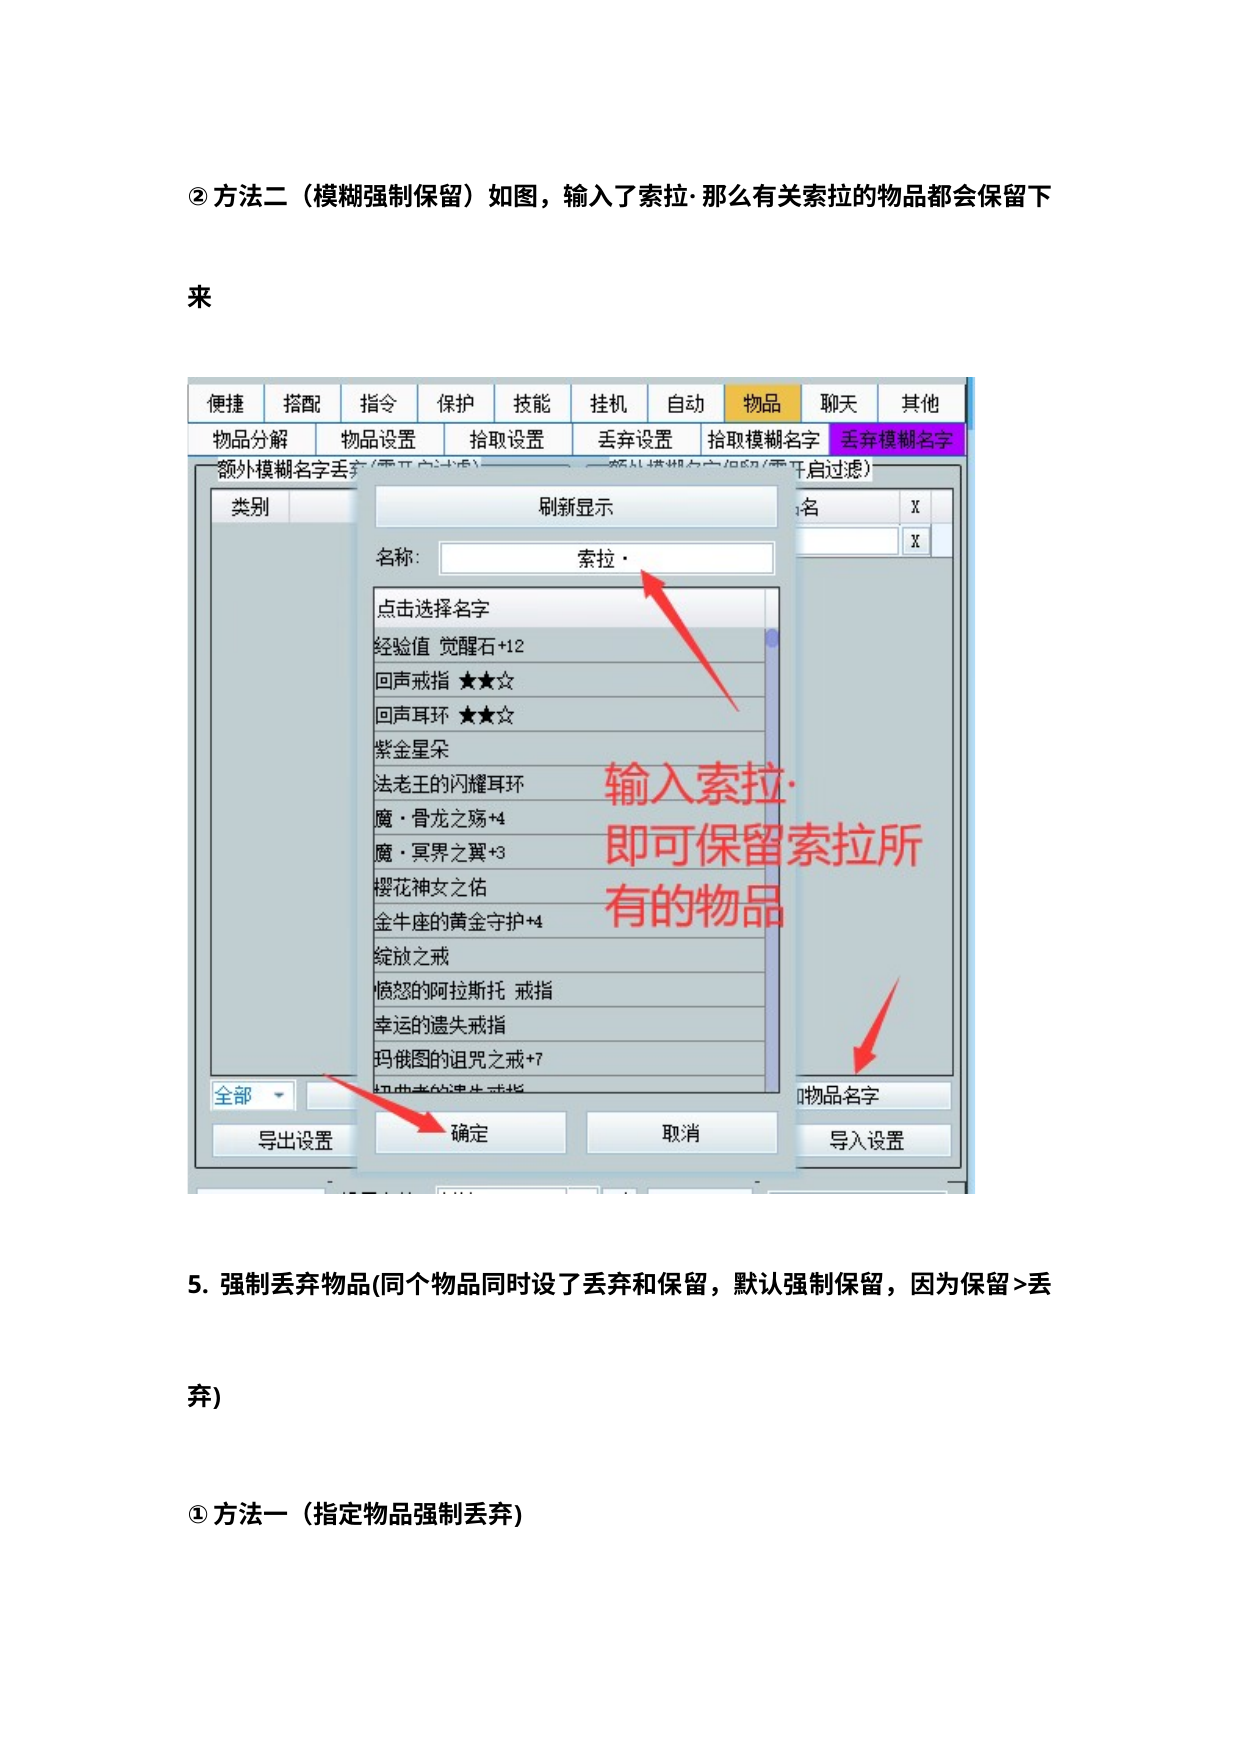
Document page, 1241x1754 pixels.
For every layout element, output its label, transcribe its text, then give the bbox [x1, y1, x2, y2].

subtitle 强制丢弃物品(同个物品同时设了丢弃和保留，默认强制保留，因为保留>丢弃) [187, 1250, 1053, 1427]
picture [187, 377, 976, 1194]
subtitle ②方法二（模糊强制保留）如图，输入了索拉· 那么有关索拉的物品都会保留下来 [187, 162, 1053, 328]
list ①方法一（指定物品强制丢弃) [187, 1480, 1053, 1545]
